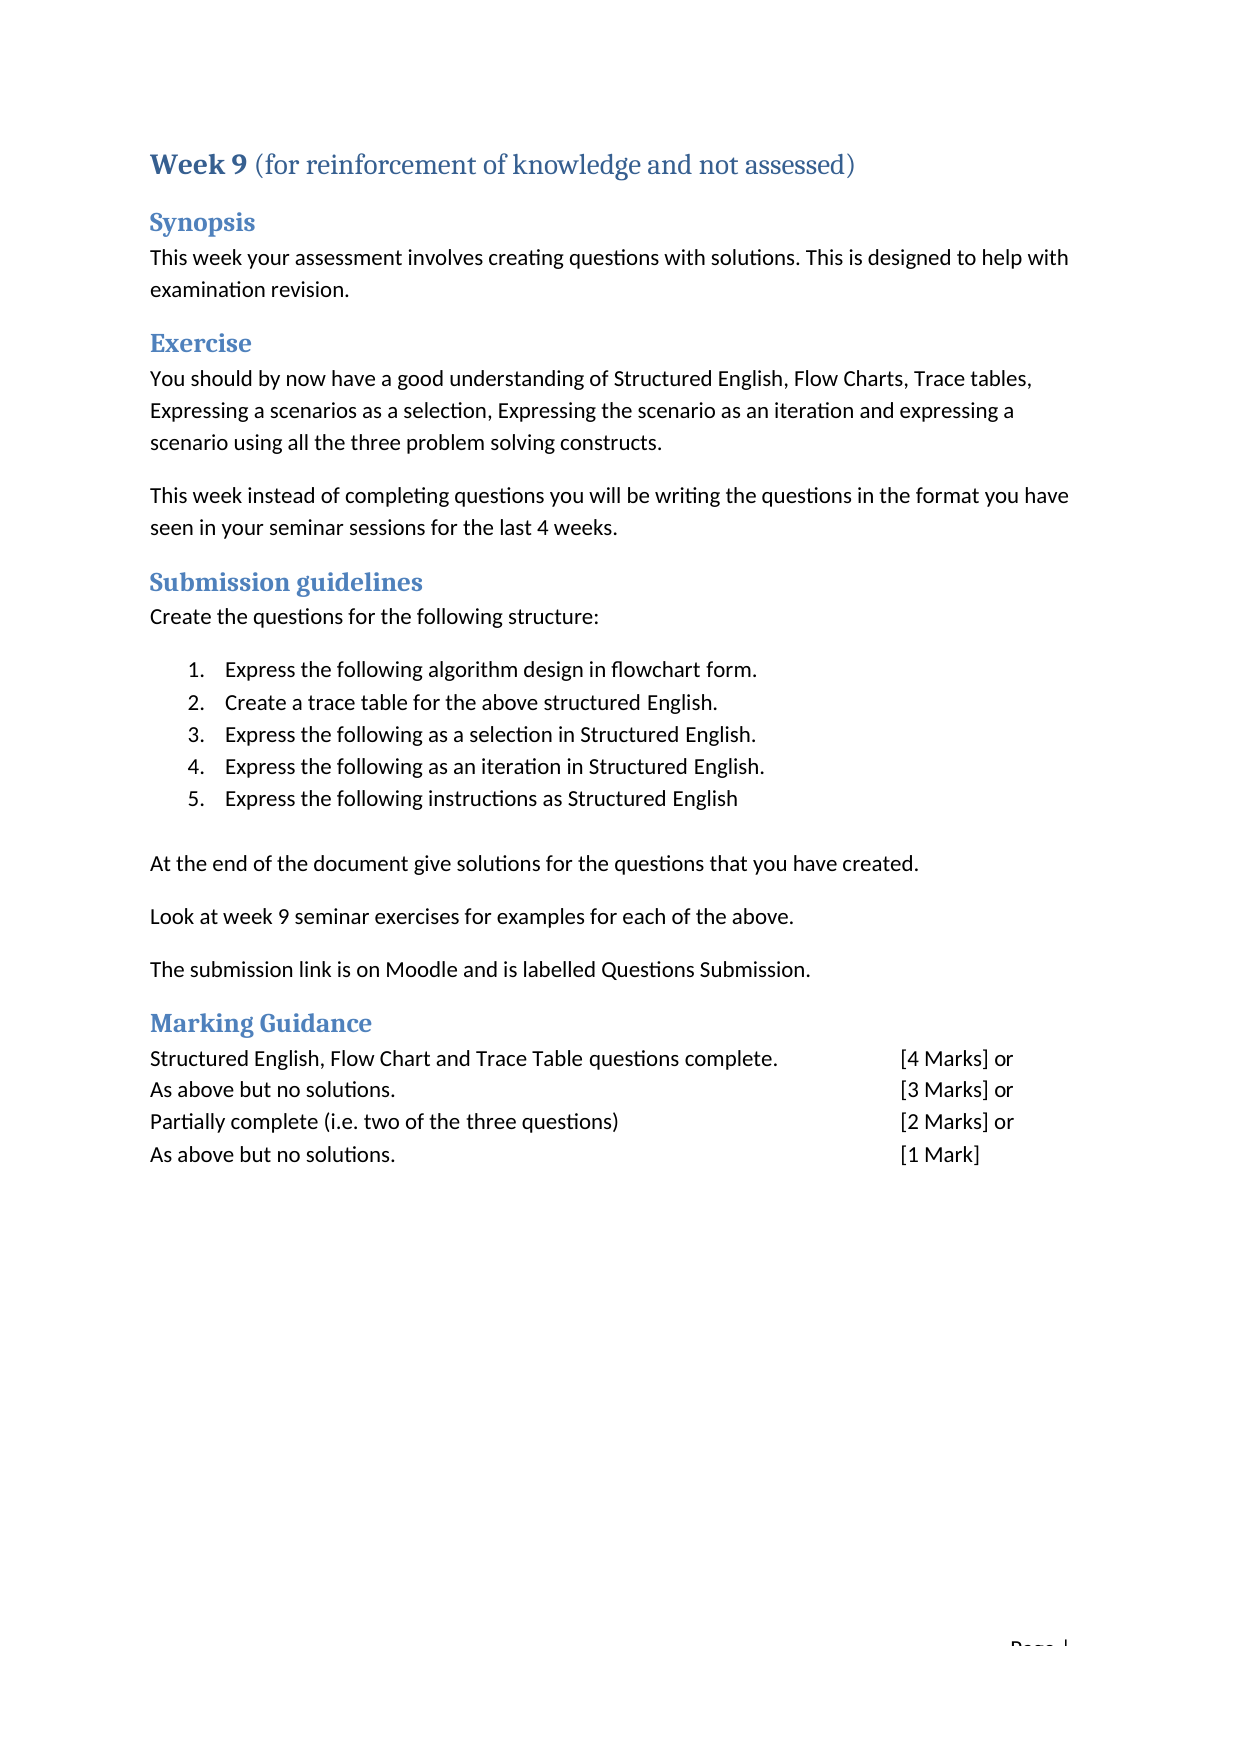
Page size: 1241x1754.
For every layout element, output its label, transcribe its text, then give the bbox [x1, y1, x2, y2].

list Express the following instructions as Structured English [187, 784, 1138, 812]
text This week instead of completing questions you will be writing the questions in the format you have seen in your seminar sessions for the last 4 weeks. [150, 481, 1073, 541]
subtitle Exercise [150, 328, 1138, 359]
subtitle Marking Guidance [150, 1008, 1138, 1039]
list Express the following as an iteration in Structured English. [187, 752, 1138, 780]
text You should by now have a good understanding of Structured English, Flow Charts, Trace tables, Expressing a scenarios as a selection, Expressing the scenario as an iteration and expressing a scenario using all the three problem solving constructs. [150, 364, 1035, 456]
list Create a trace table for the above structured English. [187, 688, 1138, 716]
text Create the questions for the following structure: [150, 602, 1138, 631]
text As above but no solutions. [1 Mark] [150, 1140, 1138, 1168]
list Express the following algorithm design in flowchart form. [187, 656, 1138, 683]
text At the end of the document give solutions for the questions that you have created. Look at week 9 seminar exercises for examples for each of the above. [150, 849, 923, 930]
list Express the following as a selection in Structured English. [187, 720, 1138, 748]
text Partially complete (i.e. two of the three questions) [2 Marks] or [150, 1107, 1138, 1136]
subtitle Synopsis [150, 207, 1138, 239]
text The submission link is on Moodle and is labelled Questions Submission. [150, 955, 1138, 983]
text Week 9 (for reinforcement of knowledge and not assessed) [150, 148, 1138, 182]
text Structured English, Flow Chart and Trace Table questions complete. [4 Marks] or As above but no solutions. [3 Marks] or [150, 1044, 1014, 1103]
subtitle Submission guidelines [150, 567, 1138, 598]
text This week your assessment involves creating questions with solutions. This is designed to help with examination revision. [150, 243, 1138, 303]
